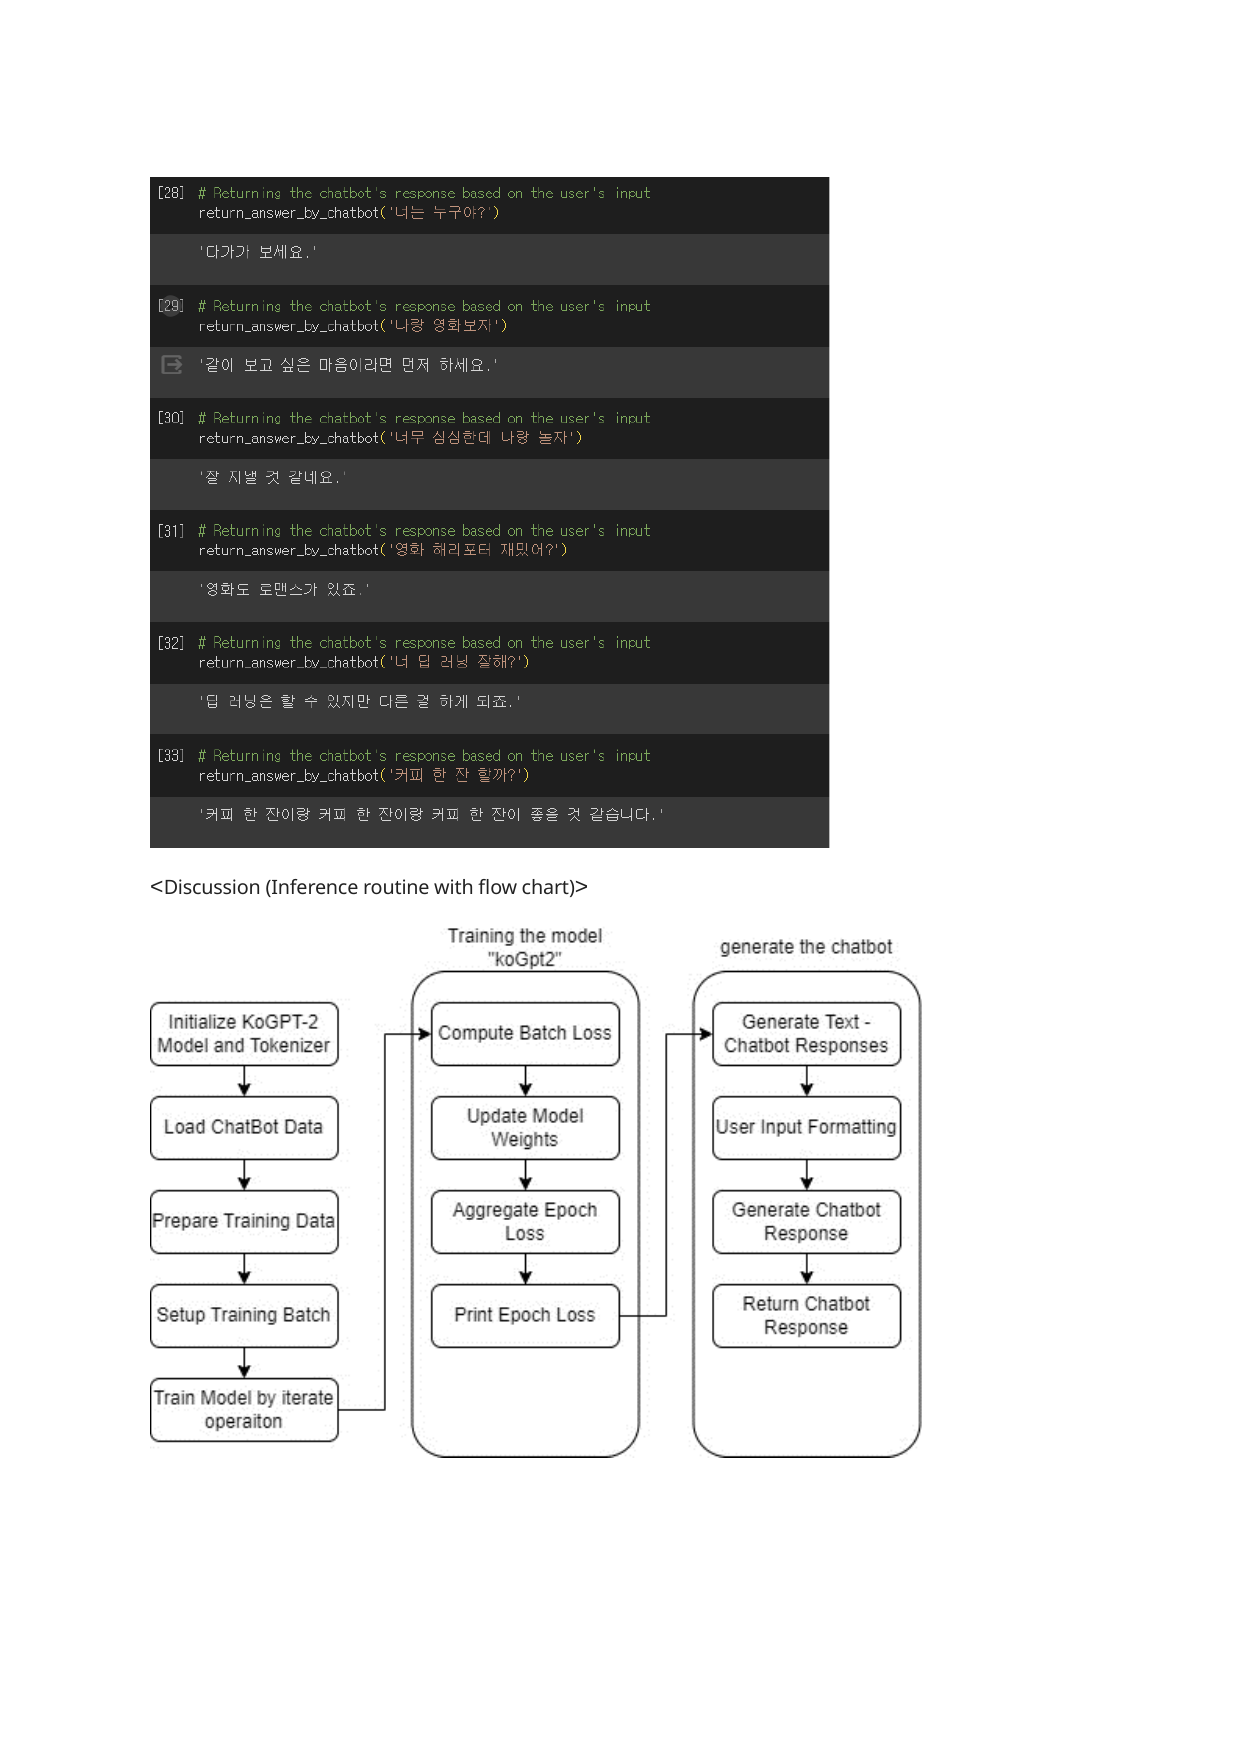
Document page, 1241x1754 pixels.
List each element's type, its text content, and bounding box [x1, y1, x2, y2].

picture [150, 177, 830, 848]
picture [150, 925, 922, 1458]
text <Discussion (Inference routine with flow chart)> [150, 873, 1090, 900]
